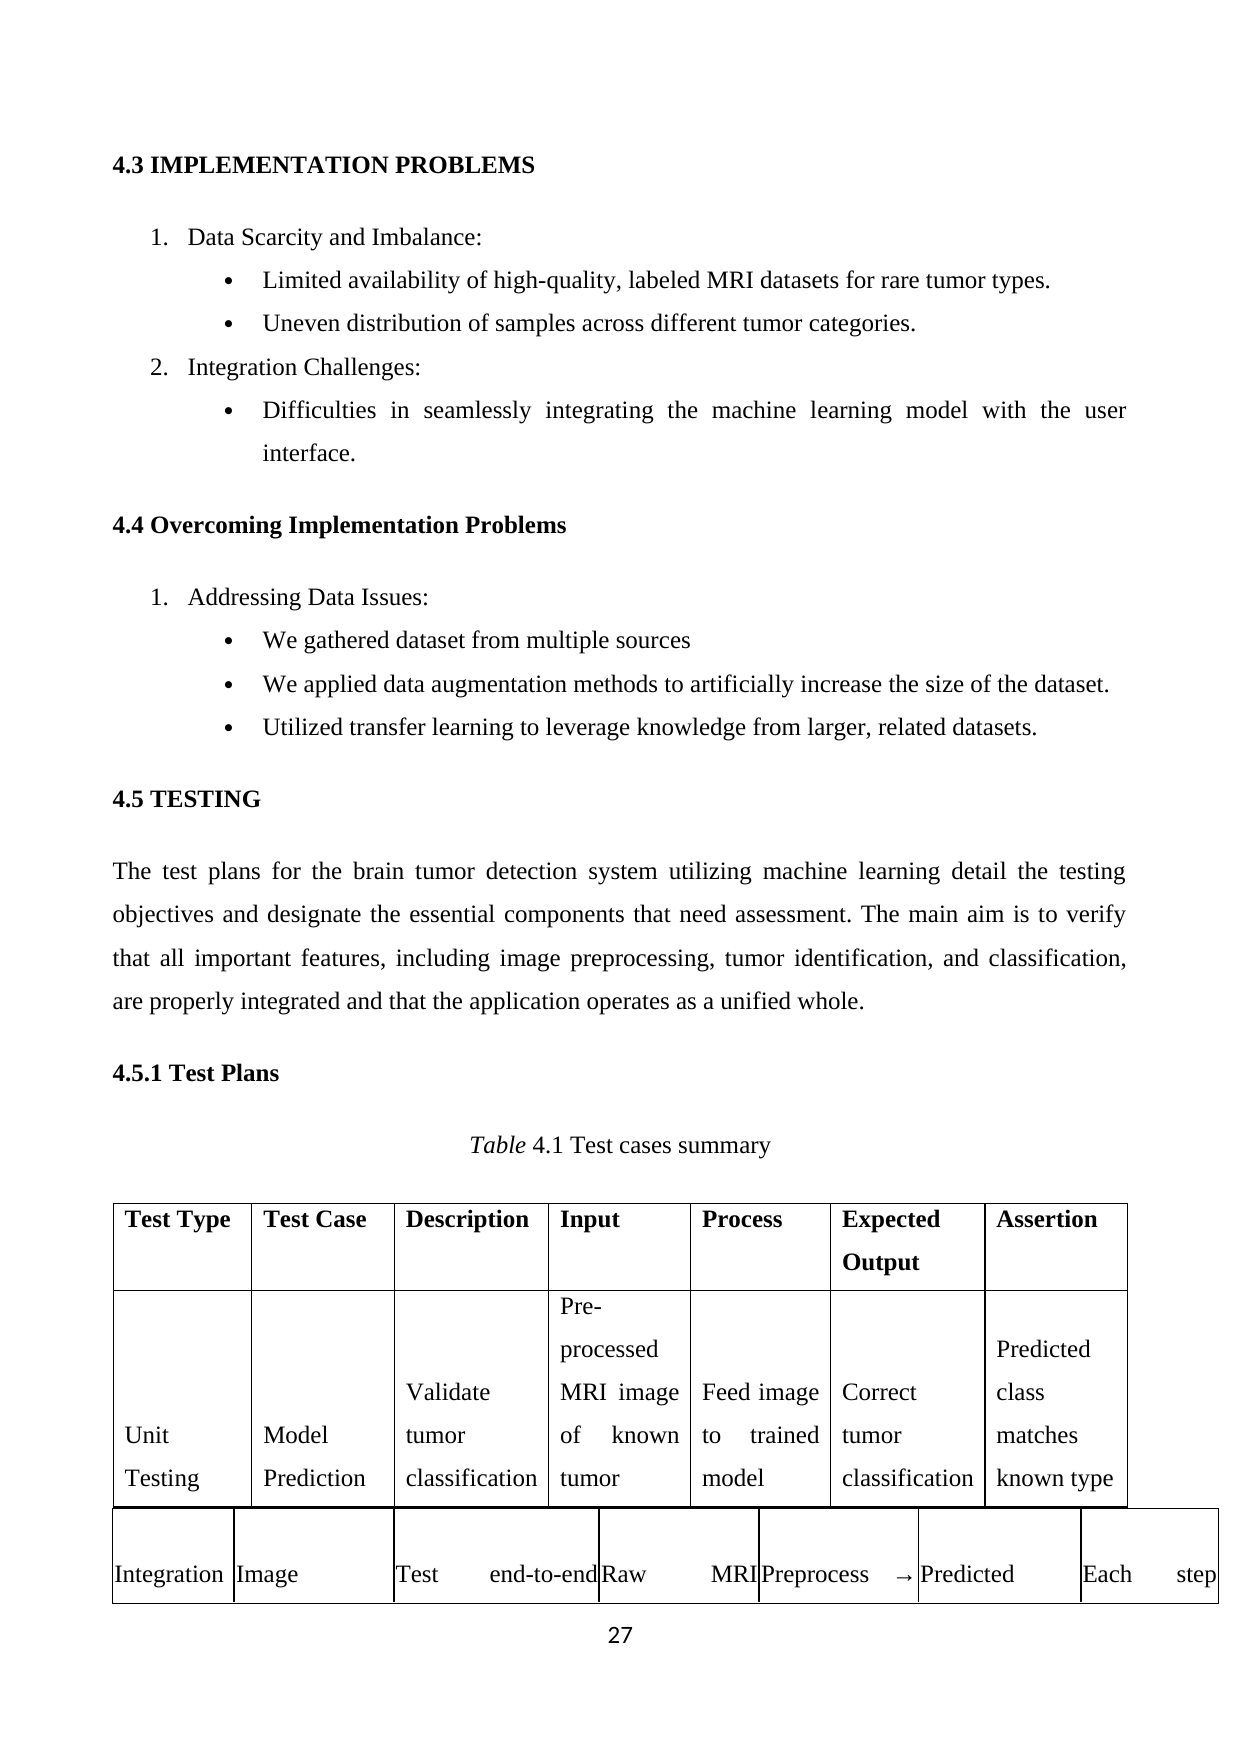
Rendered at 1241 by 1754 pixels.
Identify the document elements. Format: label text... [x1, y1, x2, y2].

list Difficulties in seamlessly integrating the machine learning model with the user interface. [225, 656, 1128, 728]
list Data Scarcity and Imbalance: [150, 367, 1128, 396]
text 4.5.1 Test Plans [112, 1407, 1128, 1436]
table_header Test Type [114, 1553, 251, 1596]
list Utilized transfer learning to leverage knowledge from larger, related datasets. [225, 1061, 1128, 1089]
text 4.5 TESTING [112, 1133, 1128, 1162]
table_header Assertion [986, 1553, 1127, 1596]
text 4.3 IMPLEMENTATION PROBLEMS [112, 294, 1128, 323]
list We gathered dataset from multiple sources [225, 916, 1128, 945]
list We applied data augmentation methods to artificially increase the size of the dataset. [225, 988, 1128, 1017]
table_header Input [549, 1553, 690, 1596]
table_header Description [395, 1553, 548, 1596]
table_header Test Case [252, 1553, 394, 1596]
table_header Process [691, 1553, 830, 1596]
text Table 4.1 Test cases summary [112, 1479, 1128, 1508]
list Limited availability of high-quality, labeled MRI datasets for rare tumor types. [225, 439, 1128, 468]
list Integration Challenges: [150, 584, 1128, 612]
list Uneven distribution of samples across different tumor categories. [225, 511, 1128, 540]
table_header Expected Output [831, 1553, 984, 1596]
text 4.4 Overcoming Implementation Problems [112, 771, 1128, 800]
text The test plans for the brain tumor detection system utilizing machine learning detail the testing objectives and designate the essential components that need assessment. The main aim is to verify that all important features, including image preprocessing, tumor identification, and classification, are properly integrated and that the application operates as a unified whole. [112, 1205, 1128, 1363]
list Addressing Data Issues: [150, 844, 1128, 872]
